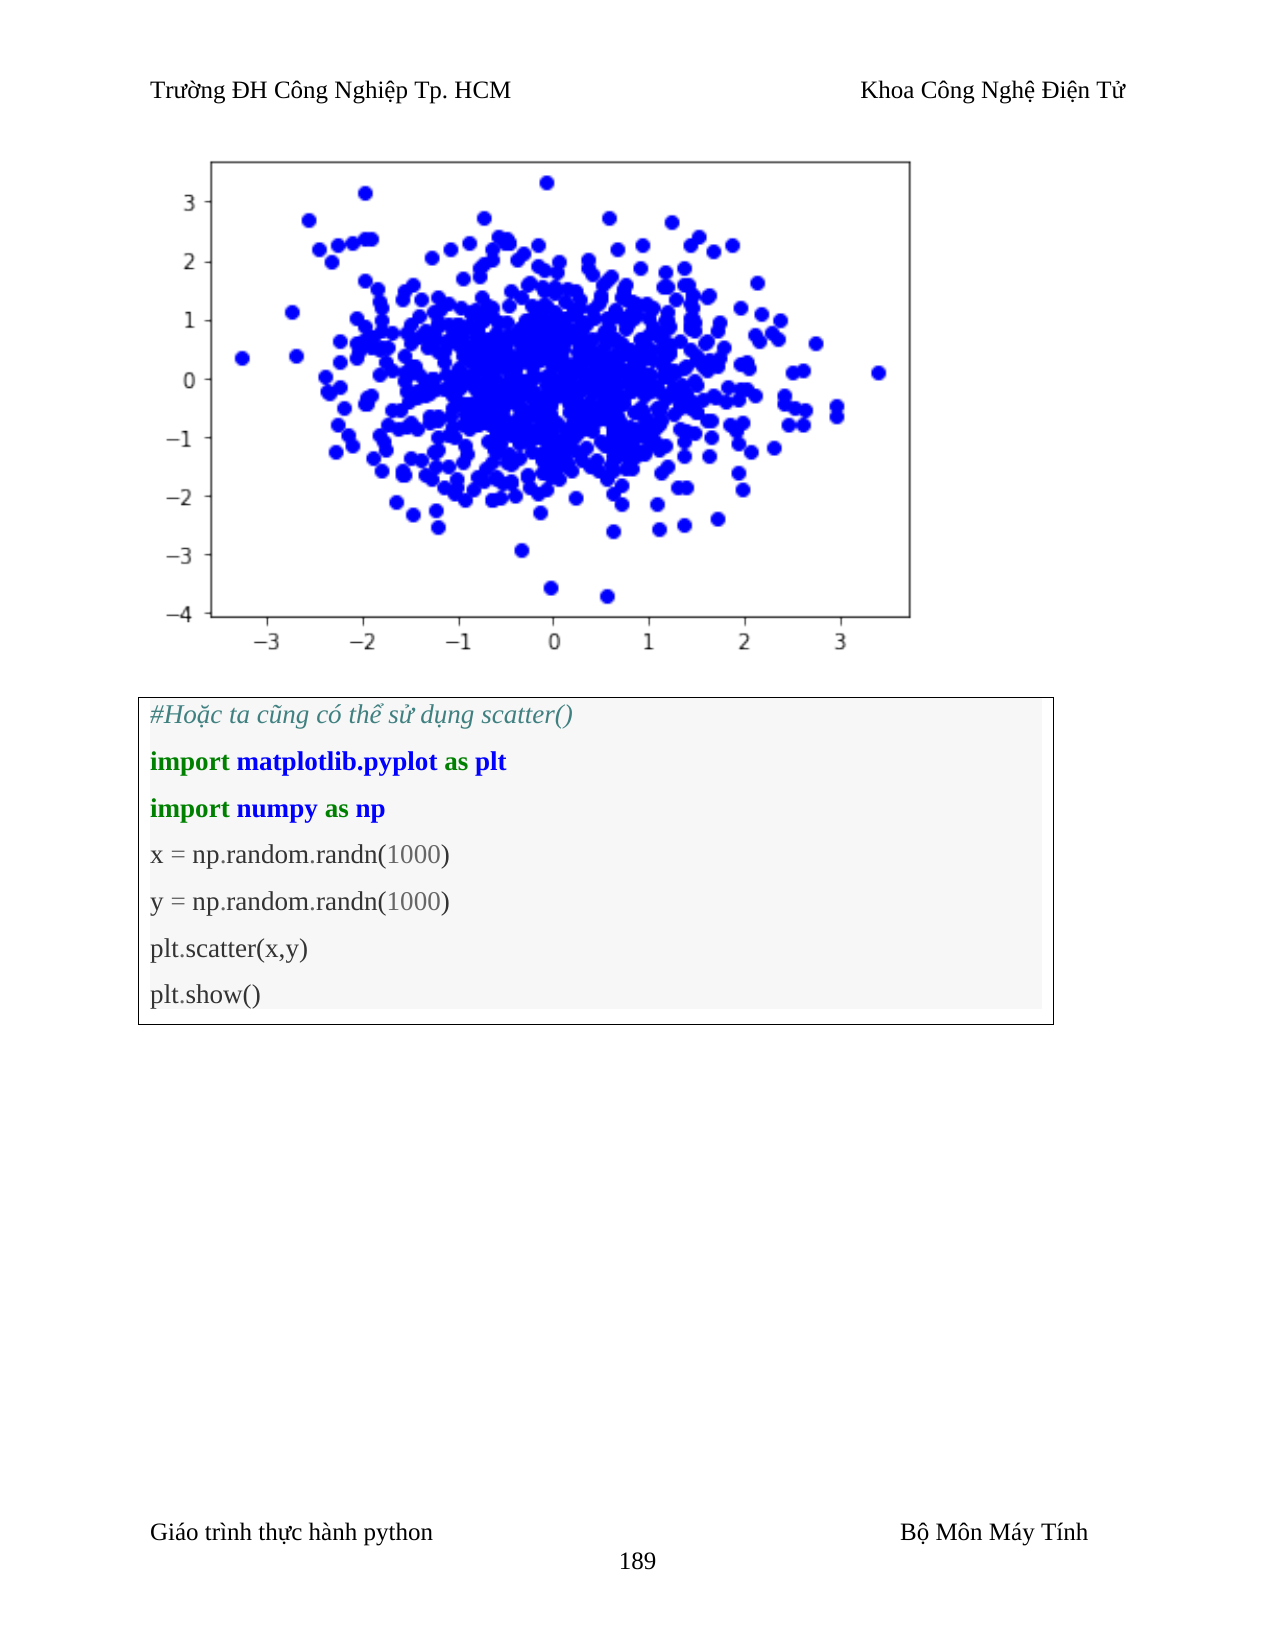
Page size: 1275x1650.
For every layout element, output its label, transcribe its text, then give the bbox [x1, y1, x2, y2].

picture [150, 150, 922, 667]
table_header #Hoặc ta cũng có thể sử dụng scatter() import matplotlib.pyplot as plt import numpy as np x = np.random.randn(1000) y = np.random.randn(1000) plt.scatter(x,y) plt.show() [139, 698, 1053, 1024]
